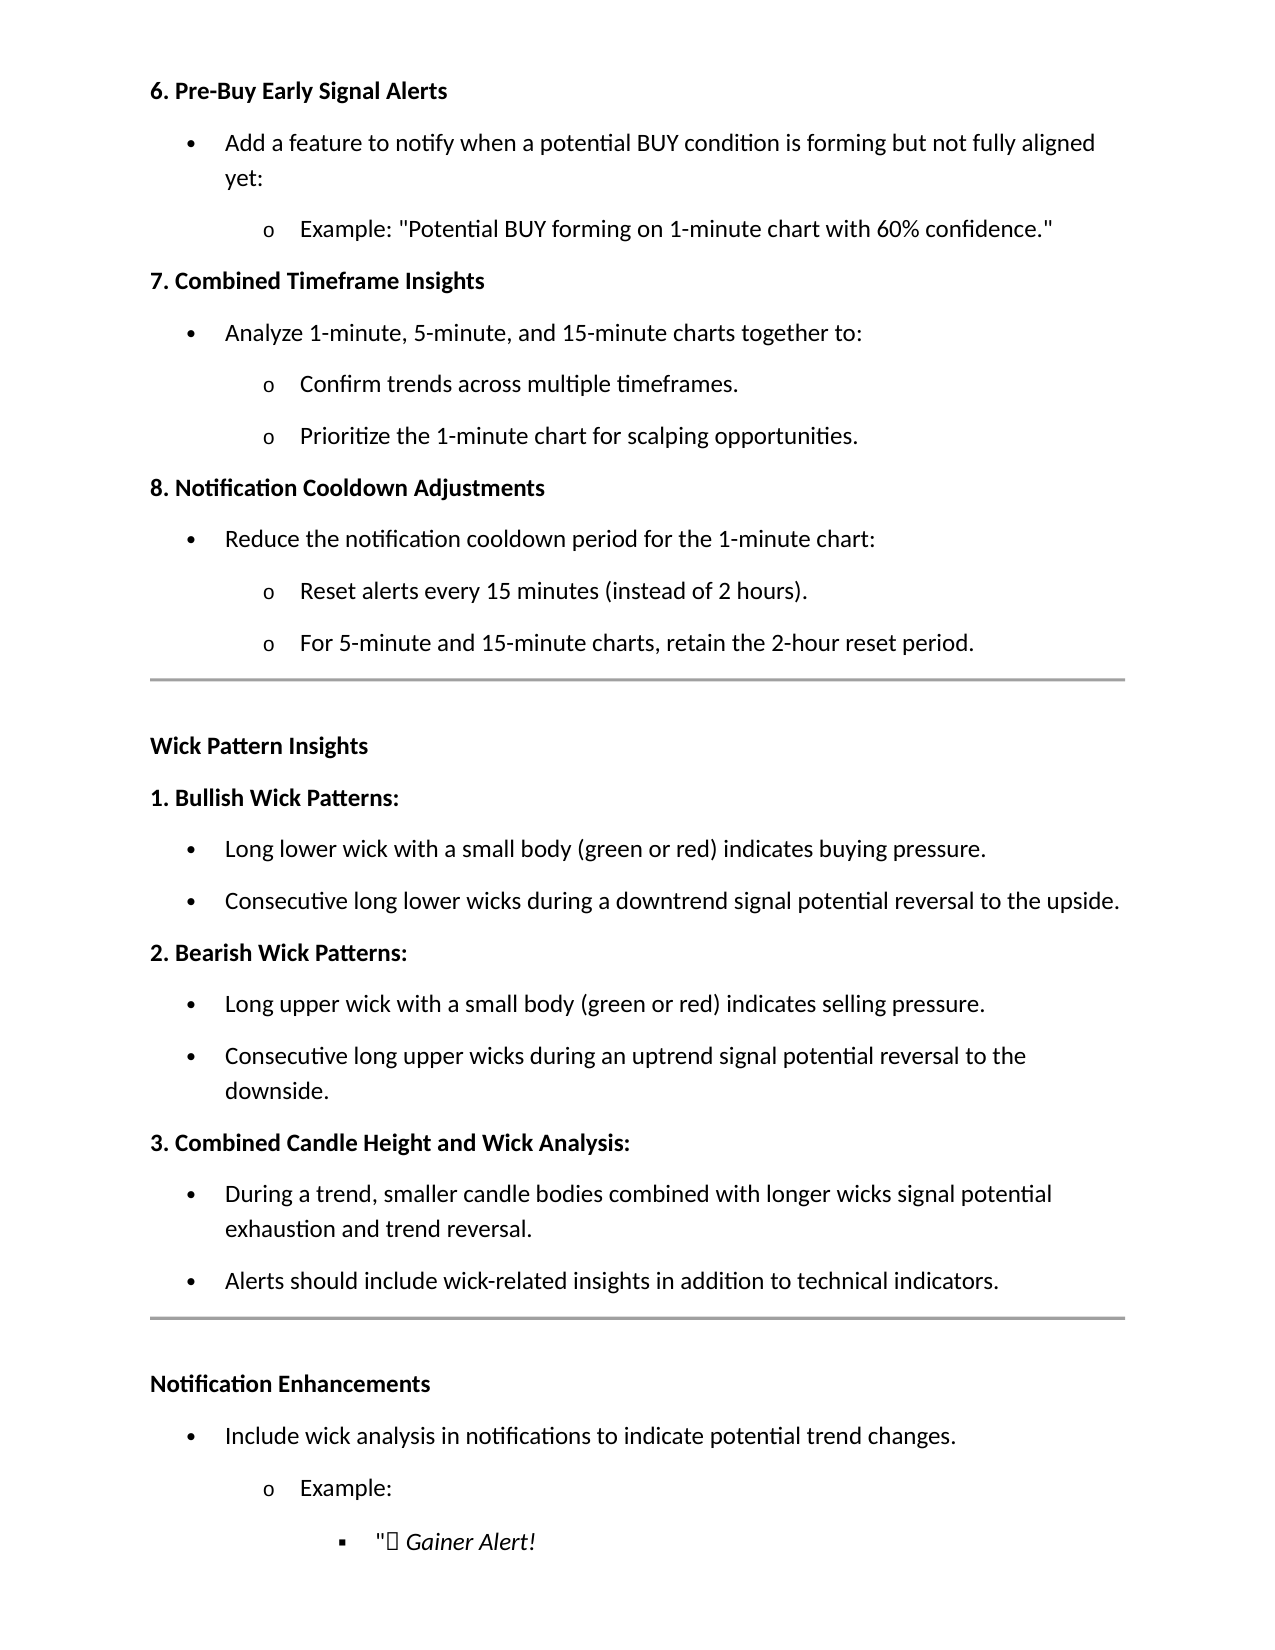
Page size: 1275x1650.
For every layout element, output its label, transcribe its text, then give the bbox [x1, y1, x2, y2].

text 6. Pre-Buy Early Signal Alerts [150, 75, 1125, 106]
text Notification Enhancements [150, 1368, 1125, 1399]
list Add a feature to notify when a potential BUY condition is forming but not fully aligned yet: [187, 127, 1125, 192]
list Analyze 1-minute, 5-minute, and 15-minute charts together to: [187, 317, 1125, 347]
list Consecutive long lower wicks during a downtrend signal potential reversal to the upside. [187, 885, 1125, 916]
list For 5-minute and 15-minute charts, retain the 2-hour reset period. [262, 627, 1125, 657]
text 2. Bearish Wick Patterns: [150, 937, 1125, 967]
text 3. Combined Candle Height and Wick Analysis: [150, 1127, 1125, 1157]
text 1. Bullish Wick Patterns: [150, 782, 1125, 812]
list Prioritize the 1-minute chart for scalping opportunities. [262, 420, 1125, 451]
list Reset alerts every 15 minutes (instead of 2 hours). [262, 575, 1125, 606]
list Confirm trends across multiple timeframes. [262, 368, 1125, 399]
list Alerts should include wick-related insights in addition to technical indicators. [187, 1265, 1125, 1296]
text Wick Pattern Insights [150, 730, 1125, 761]
list "🚀 Gainer Alert! [337, 1523, 1125, 1557]
list Example: [262, 1472, 1125, 1502]
list Long upper wick with a small body (green or red) indicates selling pressure. [187, 988, 1125, 1019]
list Include wick analysis in notifications to indicate potential trend changes. [187, 1420, 1125, 1451]
list Example: "Potential BUY forming on 1-minute chart with 60% confidence." [262, 213, 1125, 244]
text 7. Combined Timeframe Insights [150, 265, 1125, 296]
list Consecutive long upper wicks during an uptrend signal potential reversal to the downside. [187, 1040, 1125, 1106]
text 8. Notification Cooldown Adjustments [150, 472, 1125, 502]
list Reduce the notification cooldown period for the 1-minute chart: [187, 523, 1125, 554]
list Long lower wick with a small body (green or red) indicates buying pressure. [187, 833, 1125, 864]
list During a trend, smaller candle bodies combined with longer wicks signal potential exhaustion and trend reversal. [187, 1178, 1125, 1244]
